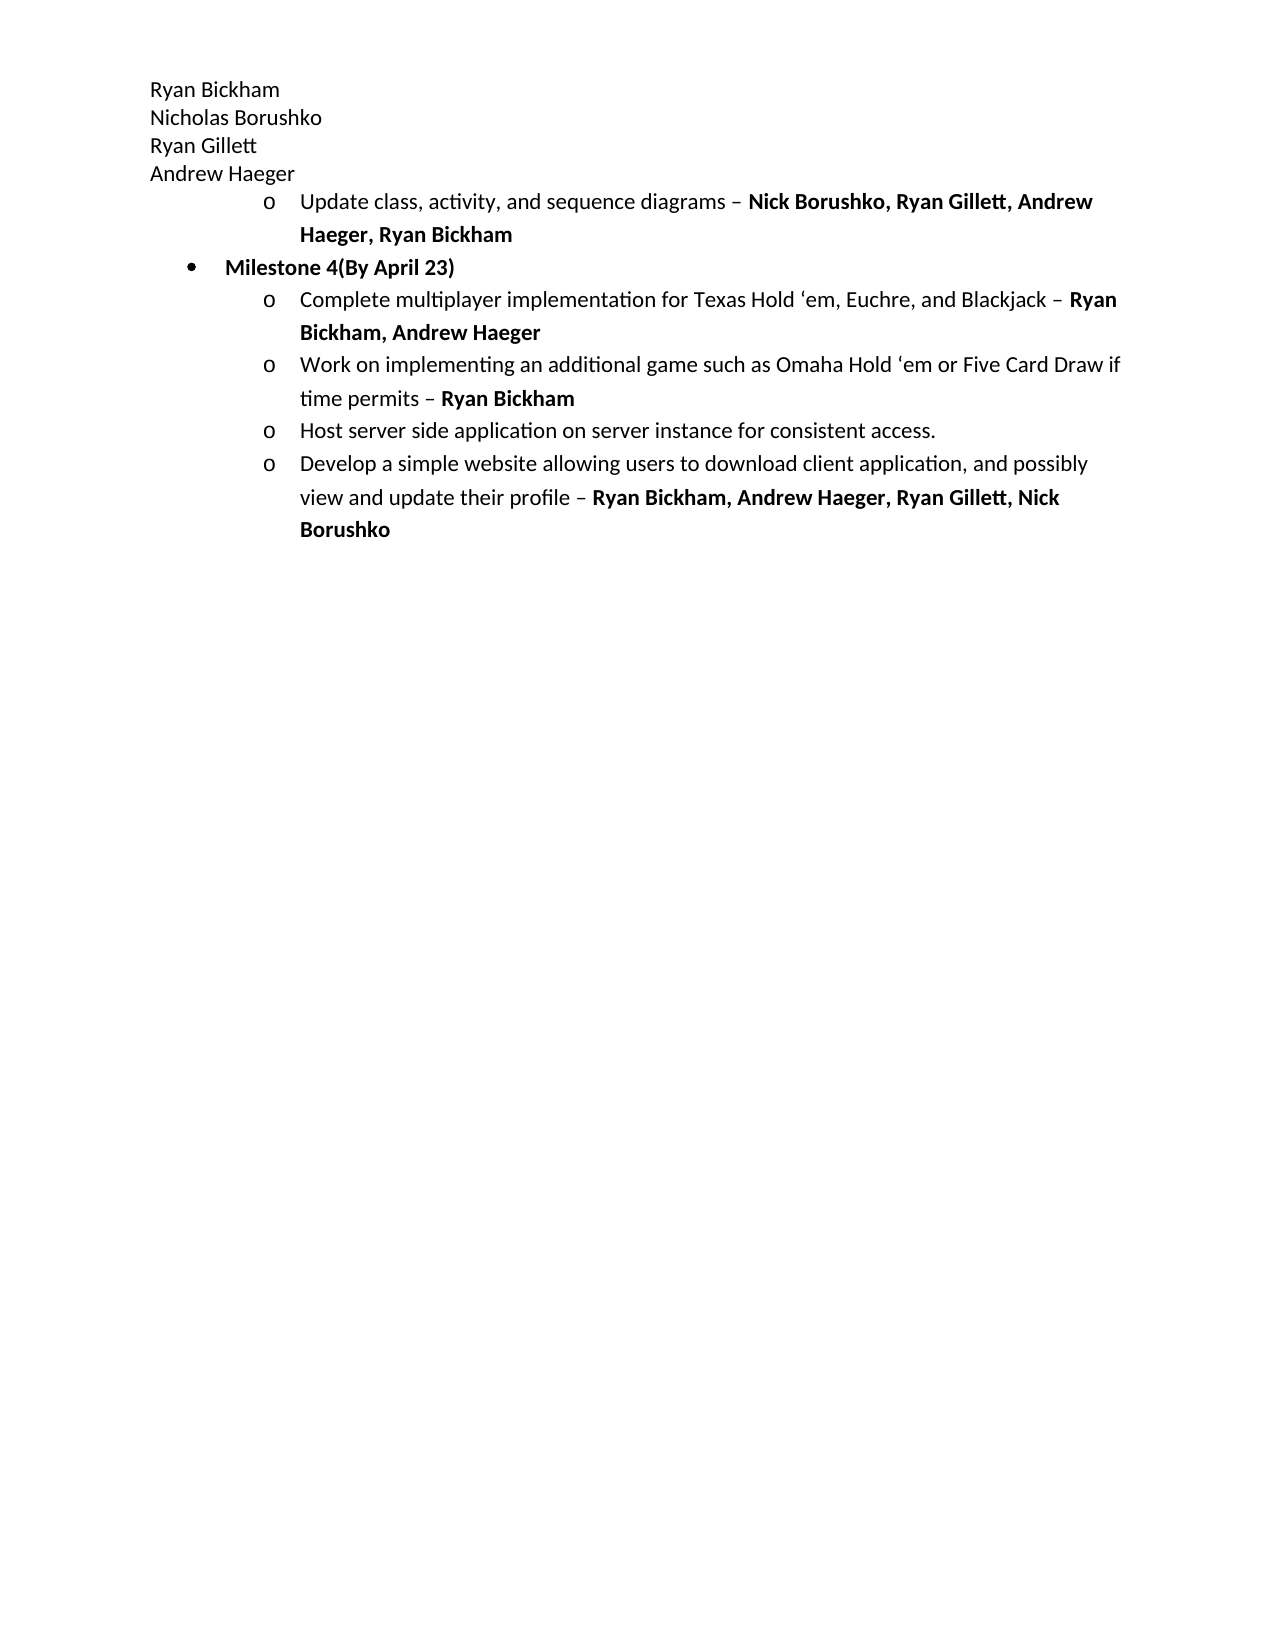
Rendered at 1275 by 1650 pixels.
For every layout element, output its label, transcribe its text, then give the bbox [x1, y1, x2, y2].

list Develop a simple website allowing users to download client application, and possibly view and update their profile – Ryan Bickham, Andrew Haeger, Ryan Gillett, Nick Borushko [262, 449, 1125, 543]
list Complete multiplayer implementation for Texas Hold ‘em, Euchre, and Blackjack – Ryan Bickham, Andrew Haeger [262, 285, 1125, 346]
list Host server side application on server instance for consistent access. [262, 416, 1125, 445]
list Milestone 4(By April 23) [187, 253, 1125, 281]
list Work on implementing an additional game such as Omaha Hold ‘em or Five Card Draw if time permits – Ryan Bickham [262, 350, 1125, 412]
list Update class, activity, and sequence diagrams – Nick Borushko, Ryan Gillett, Andrew Haeger, Ryan Bickham [262, 187, 1125, 248]
